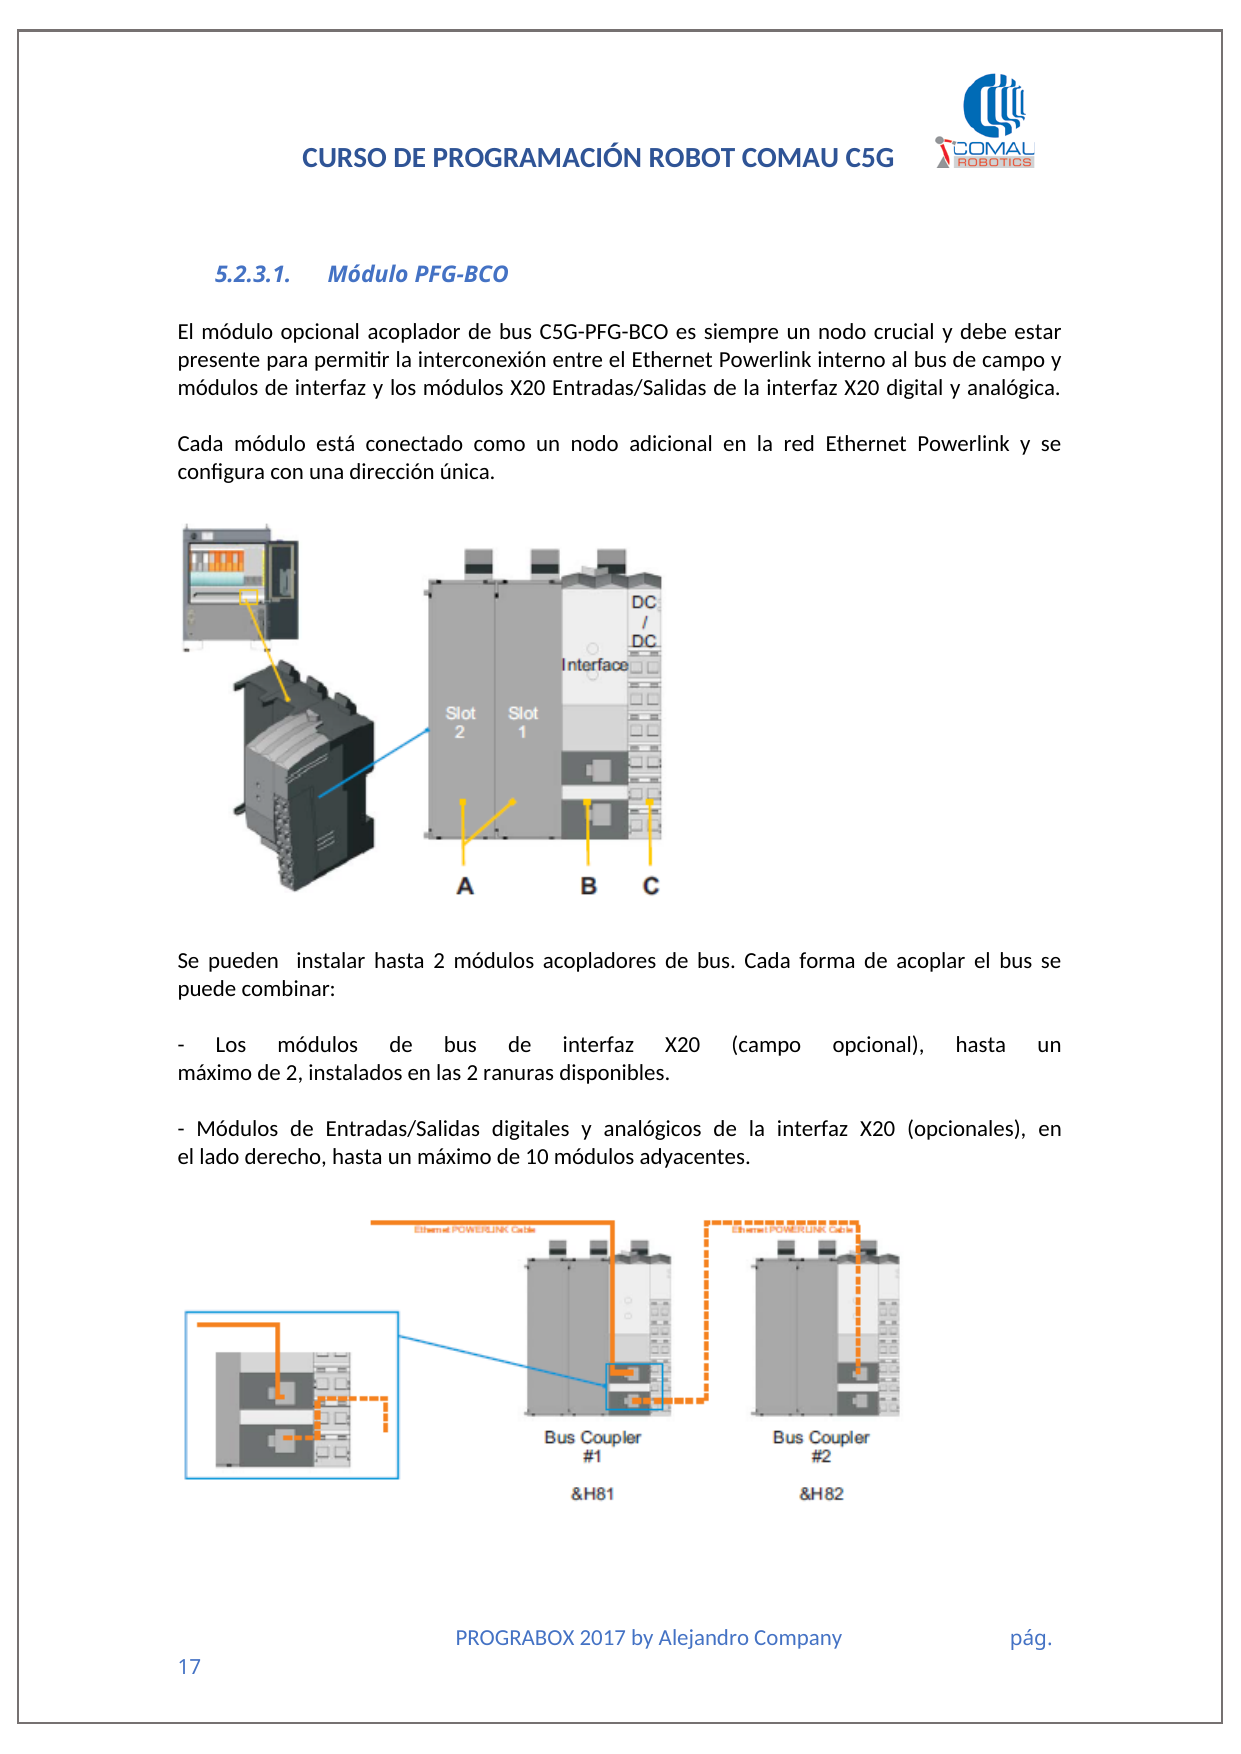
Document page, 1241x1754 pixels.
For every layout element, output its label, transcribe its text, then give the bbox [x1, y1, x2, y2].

picture [177, 1198, 939, 1519]
text - Módulos de Entradas/Salidas digitales y analógicos de la interfaz X20 (opcionales), en el lado derecho, hasta un máximo de 10 módulos adyacentes. [177, 1086, 1063, 1170]
text El módulo opcional acoplador de bus C5G-PFG-BCO es siempre un nodo crucial y debe estar presente para permitir la interconexión entre el Ethernet Powerlink interno al bus de campo y módulos de interfaz y los módulos X20 Entradas/Salidas de la interfaz X20 digital y analógica. Cada módulo está conectado como un nodo adicional en la red Ethernet Powerlink y se configura con una dirección única. [177, 317, 1063, 485]
text Se pueden instalar hasta 2 módulos acopladores de bus. Cada forma de acoplar el bus se puede combinar: [177, 946, 1063, 1002]
subtitle Módulo PFG-BCO [215, 258, 1063, 289]
text - Los módulos de bus de interfaz X20 (campo opcional), hasta un máximo de 2, instalados en las 2 ranuras disponibles. [177, 1002, 1063, 1086]
picture [177, 513, 696, 918]
